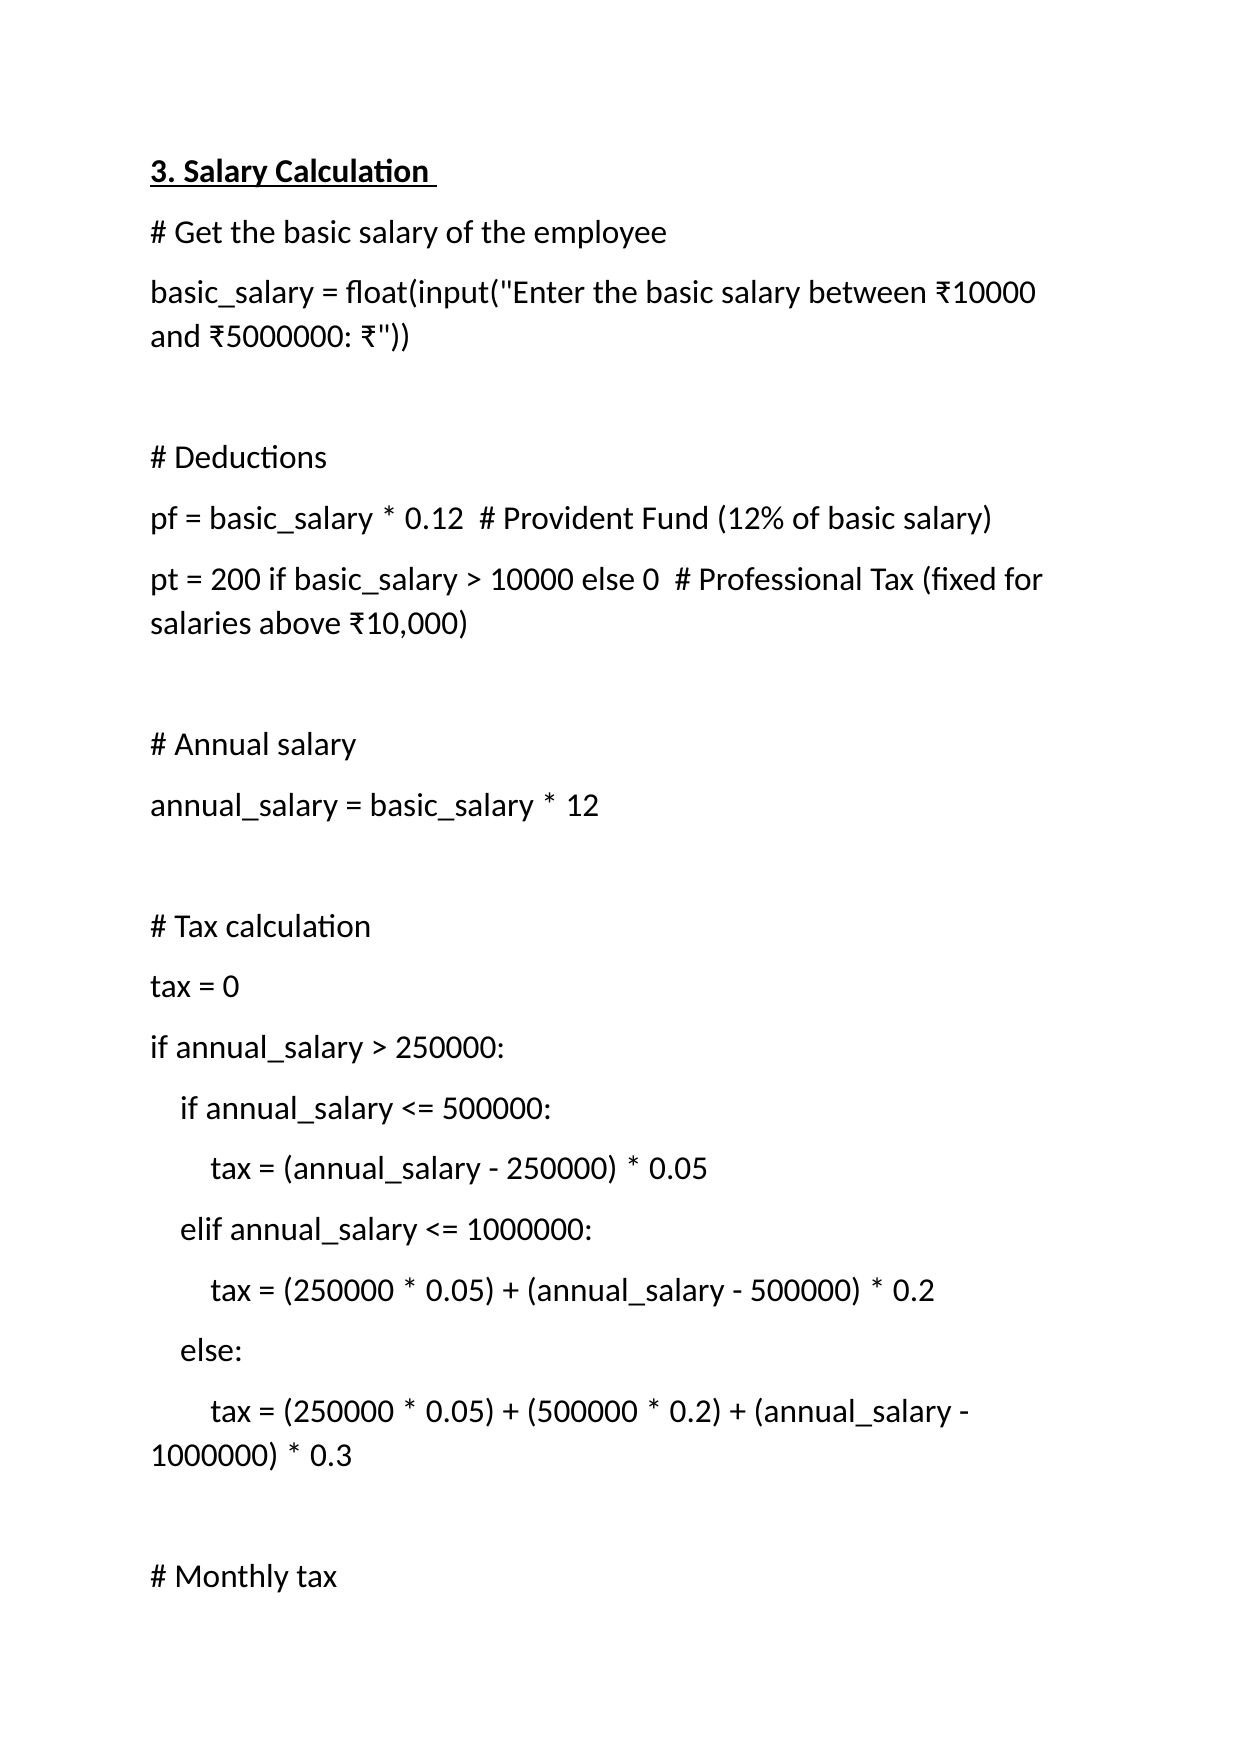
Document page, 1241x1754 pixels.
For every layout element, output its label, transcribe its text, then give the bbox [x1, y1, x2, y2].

text if annual_salary <= 500000: [150, 1087, 1090, 1127]
text tax = 0 [150, 965, 1090, 1006]
text # Monthly tax [150, 1555, 1090, 1596]
text if annual_salary > 250000: [150, 1026, 1090, 1067]
text # Tax calculation [150, 905, 1090, 946]
text else: [150, 1329, 1090, 1370]
text pf = basic_salary * 0.12 # Provident Fund (12% of basic salary) [150, 497, 1090, 538]
text 3. Salary Calculation [150, 150, 1090, 191]
text annual_salary = basic_salary * 12 [150, 783, 1090, 824]
text elif annual_salary <= 1000000: [150, 1208, 1090, 1249]
text tax = (250000 * 0.05) + (annual_salary - 500000) * 0.2 [150, 1268, 1090, 1309]
text tax = (250000 * 0.05) + (500000 * 0.2) + (annual_salary - 1000000) * 0.3 [150, 1390, 1090, 1474]
text pt = 200 if basic_salary > 10000 else 0 # Professional Tax (fixed for salaries above ₹10,000) [150, 558, 1090, 642]
text tax = (annual_salary - 250000) * 0.05 [150, 1147, 1090, 1188]
text # Annual salary [150, 723, 1090, 764]
text # Deductions [150, 436, 1090, 477]
text # Get the basic salary of the employee [150, 211, 1090, 251]
text basic_salary = float(input("Enter the basic salary between ₹10000 and ₹5000000: ₹")) [150, 271, 1090, 356]
